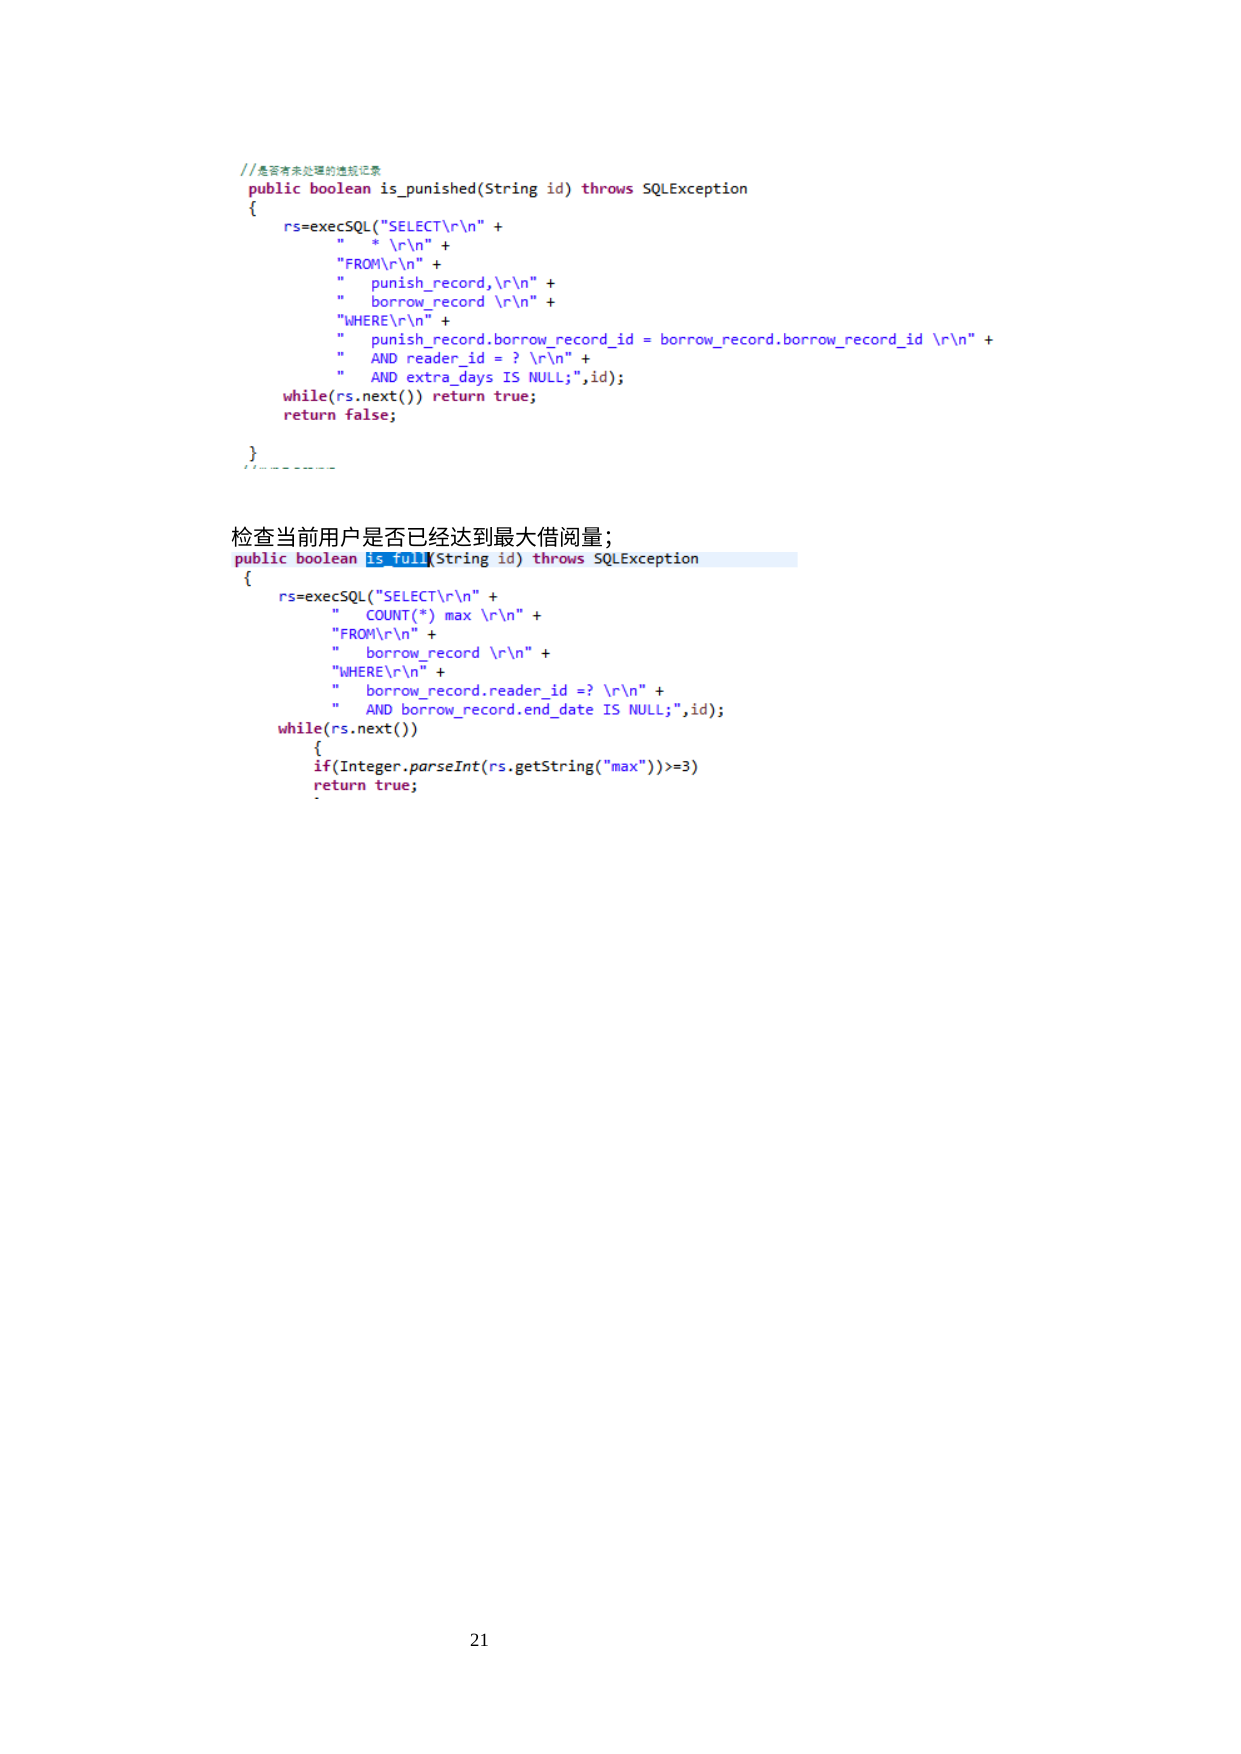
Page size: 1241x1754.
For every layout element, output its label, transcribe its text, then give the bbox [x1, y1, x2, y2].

picture [231, 162, 1022, 469]
text 检查当前用户是否已经达到最大借阅量； [187, 519, 1053, 552]
picture [231, 552, 798, 799]
